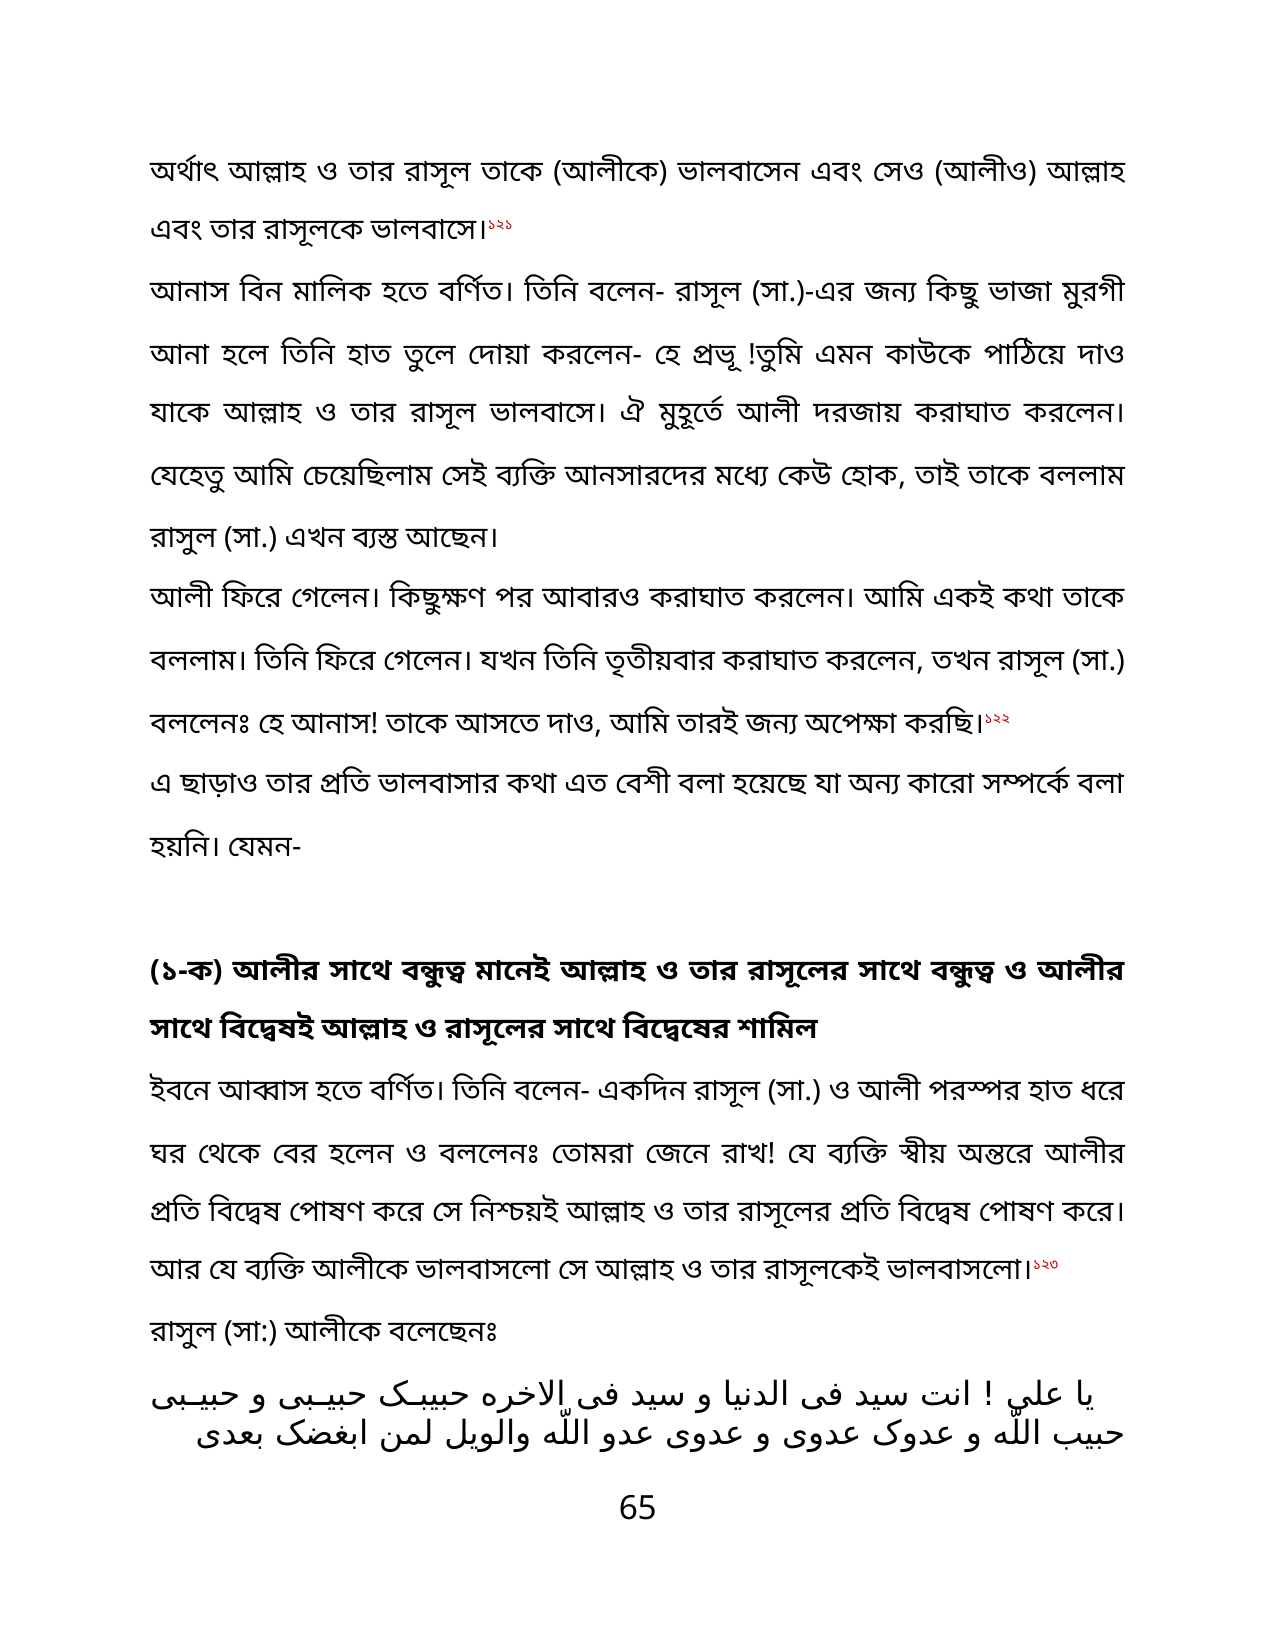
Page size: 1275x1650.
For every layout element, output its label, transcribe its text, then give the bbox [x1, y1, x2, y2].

text এ ছাড়াও তার প্রতি ভালবাসার কথা এত বেশী বলা হয়েছে যা অন্য কারো সম্পর্কে বলা হয়নি। যেমন- [150, 767, 1125, 868]
text یا علی ! انت سید فی الدنیا و سید فی الاخره حبیبک حبیبی و حبیبی حبیب اللّه و عدوک عدوی و عدوی عدو اللّه والویل لمن ابغضک بعدی [150, 1375, 1125, 1452]
text রাসুল (সা:) আলীকে বলেছেনঃ [150, 1310, 1125, 1353]
text ইবনে আব্বাস হতে বর্ণিত। তিনি বলেন- একদিন রাসূল (সা.) ও আলী পরস্পর হাত ধরে ঘর থেকে বের হলেন ও বললেনঃ তোমরা জেনে রাখ! যে ব্যক্তি স্বীয় অন্তরে আলীর প্রতি বিদ্বেষ পোষণ করে সে নিশ্চয়ই আল্লাহ ও তার রাসূলের প্রতি বিদ্বেষ পোষণ করে। আর যে ব্যক্তি আলীকে ভালবাসলো সে আল্লাহ ও তার রাসূলকেই ভালবাসলো।১২৩ [150, 1069, 1125, 1291]
text অর্থাৎ আল্লাহ ও তার রাসূল তাকে (আলীকে) ভালবাসেন এবং সেও (আলীও) আল্লাহ এবং তার রাসূলকে ভালবাসে।১২১ [150, 150, 1125, 251]
text আনাস বিন মালিক হতে বর্ণিত। তিনি বলেন- রাসূল (সা.)-এর জন্য কিছু ভাজা মুরগী আনা হলে তিনি হাত তুলে দোয়া করলেন- হে প্রভূ !তুমি এমন কাউকে পাঠিয়ে দাও যাকে আল্লাহ ও তার রাসূল ভালবাসে। ঐ মুহূর্তে আলী দরজায় করাঘাত করলেন। যেহেতু আমি চেয়েছিলাম সেই ব্যক্তি আনসারদের মধ্যে কেউ হোক, তাই তাকে বললাম রাসুল (সা.) এখন ব্যস্ত আছেন। [150, 270, 1125, 559]
text (১-ক) আলীর সাথে বন্ধুত্ব মানেই আল্লাহ ও তার রাসূলের সাথে বন্ধুত্ব ও আলীর সাথে বিদ্বেষই আল্লাহ ও রাসূলের সাথে বিদ্বেষের শামিল [150, 949, 1125, 1050]
text আলী ফিরে গেলেন। কিছুক্ষণ পর আবারও করাঘাত করলেন। আমি একই কথা তাকে বললাম। তিনি ফিরে গেলেন। যখন তিনি তৃতীয়বার করাঘাত করলেন, তখন রাসূল (সা.) বললেনঃ হে আনাস! তাকে আসতে দাও, আমি তারই জন্য অপেক্ষা করছি।১২২ [150, 581, 1125, 745]
